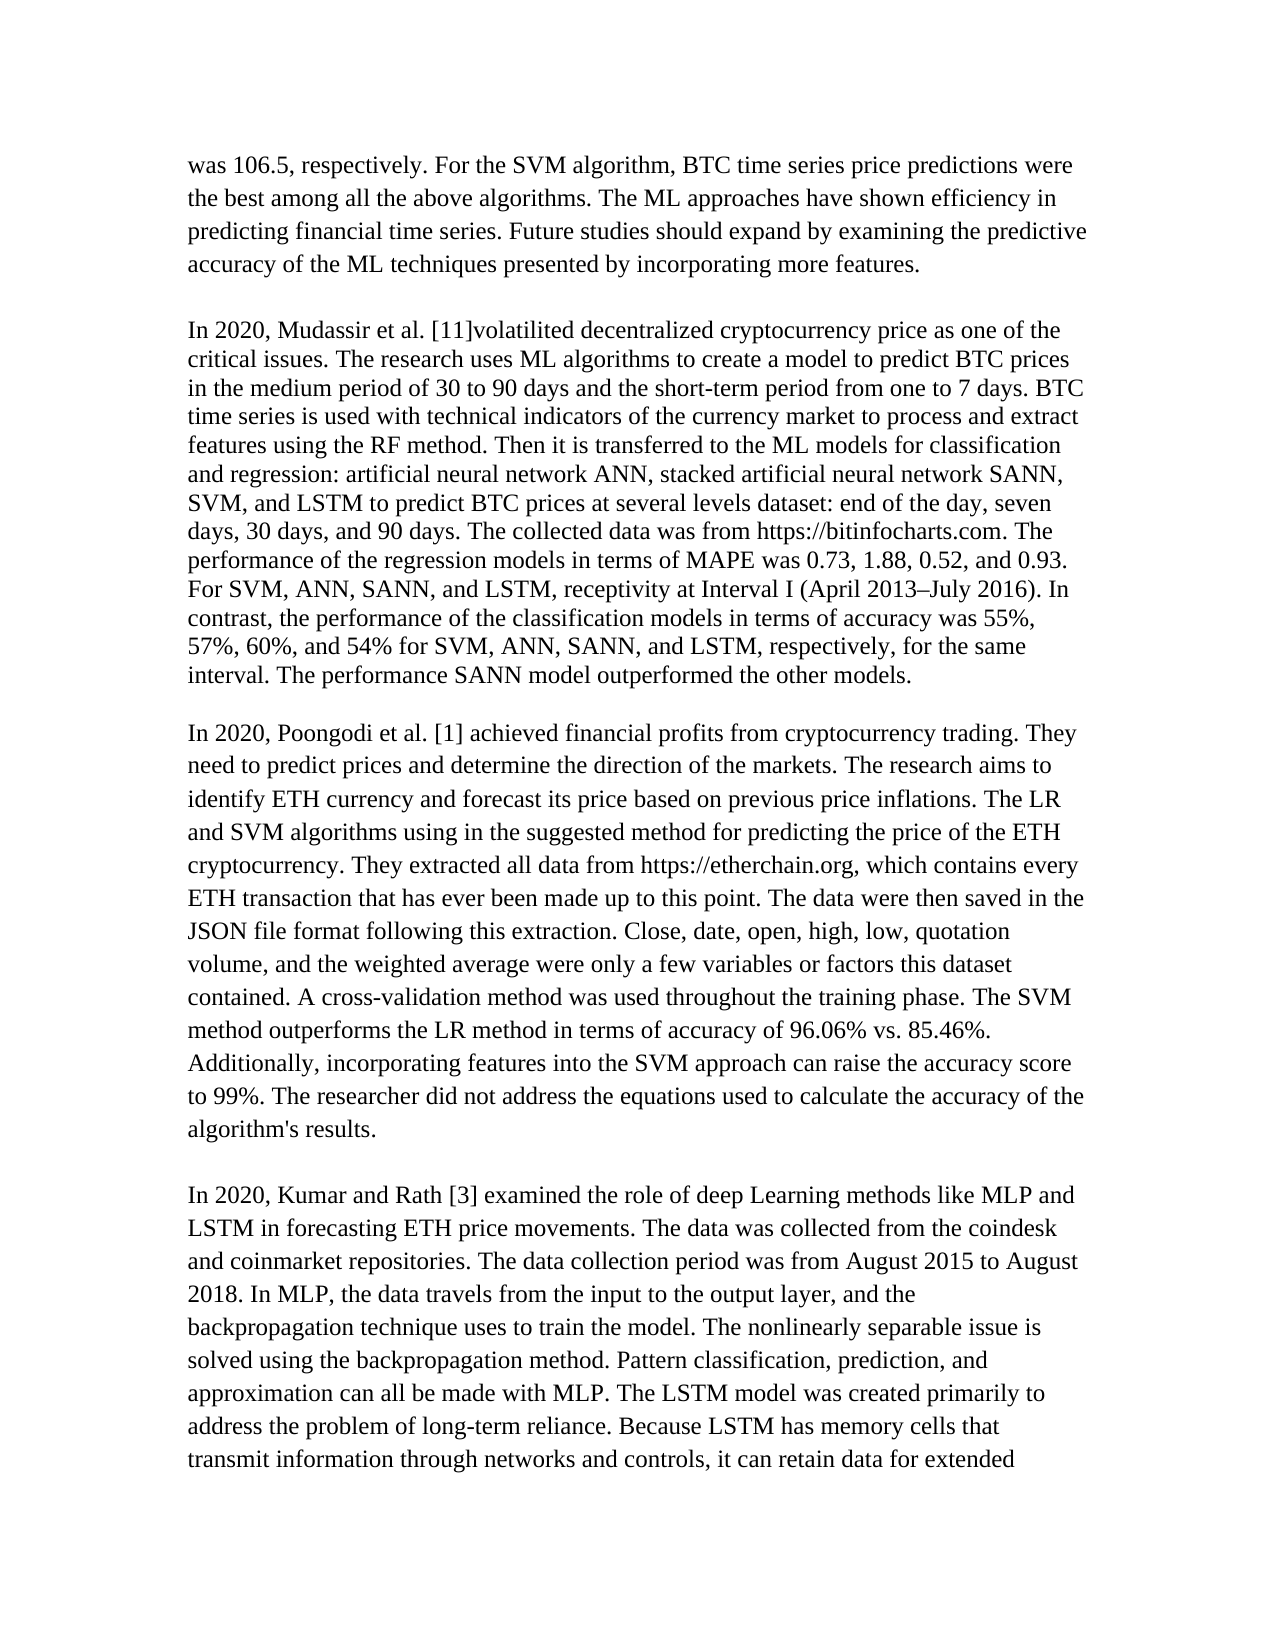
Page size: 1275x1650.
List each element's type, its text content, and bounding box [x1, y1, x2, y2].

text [187, 1180, 1087, 1473]
text In 2020, Poongodi et al. [1] achieved financial profits from cryptocurrency trading. They need to predict prices and determine the direction of the markets. The research aims to identify ETH currency and forecast its price based on previous price inflations. The LR and SVM algorithms using in the suggested method for predicting the price of the ETH cryptocurrency. They extracted all data from https://etherchain.org, which contains every ETH transaction that has ever been made up to this point. The data were then saved in the JSON file format following this extraction. Close, date, open, high, low, quotation volume, and the weighted average were only a few variables or factors this dataset contained. A cross-validation method was used throughout the training phase. The SVM method outperforms the LR method in terms of accuracy of 96.06% vs. 85.46%. Additionally, incorporating features into the SVM approach can raise the accuracy score to 99%. The researcher did not address the equations used to calculate the accuracy of the algorithm's results. [187, 718, 1087, 1143]
text In 2020, Mudassir et al. [11]volatilited decentralized cryptocurrency price as one of the critical issues. The research uses ML algorithms to create a model to predict BTC prices in the medium period of 30 to 90 days and the short-term period from one to 7 days. BTC time series is used with technical indicators of the currency market to process and extract features using the RF method. Then it is transferred to the ML models for classification and regression: artificial neural network ANN, stacked artificial neural network SANN, SVM, and LSTM to predict BTC prices at several levels dataset: end of the day, seven days, 30 days, and 90 days. The collected data was from https://bitinfocharts.com. The performance of the regression models in terms of MAPE was 0.73, 1.88, 0.52, and 0.93. For SVM, ANN, SANN, and LSTM, receptivity at Interval I (April 2013–July 2016). In contrast, the performance of the classification models in terms of accuracy was 55%, 57%, 60%, and 54% for SVM, ANN, SANN, and LSTM, respectively, for the same interval. The performance SANN model outperformed the other models. [187, 315, 1087, 689]
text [187, 150, 1087, 278]
